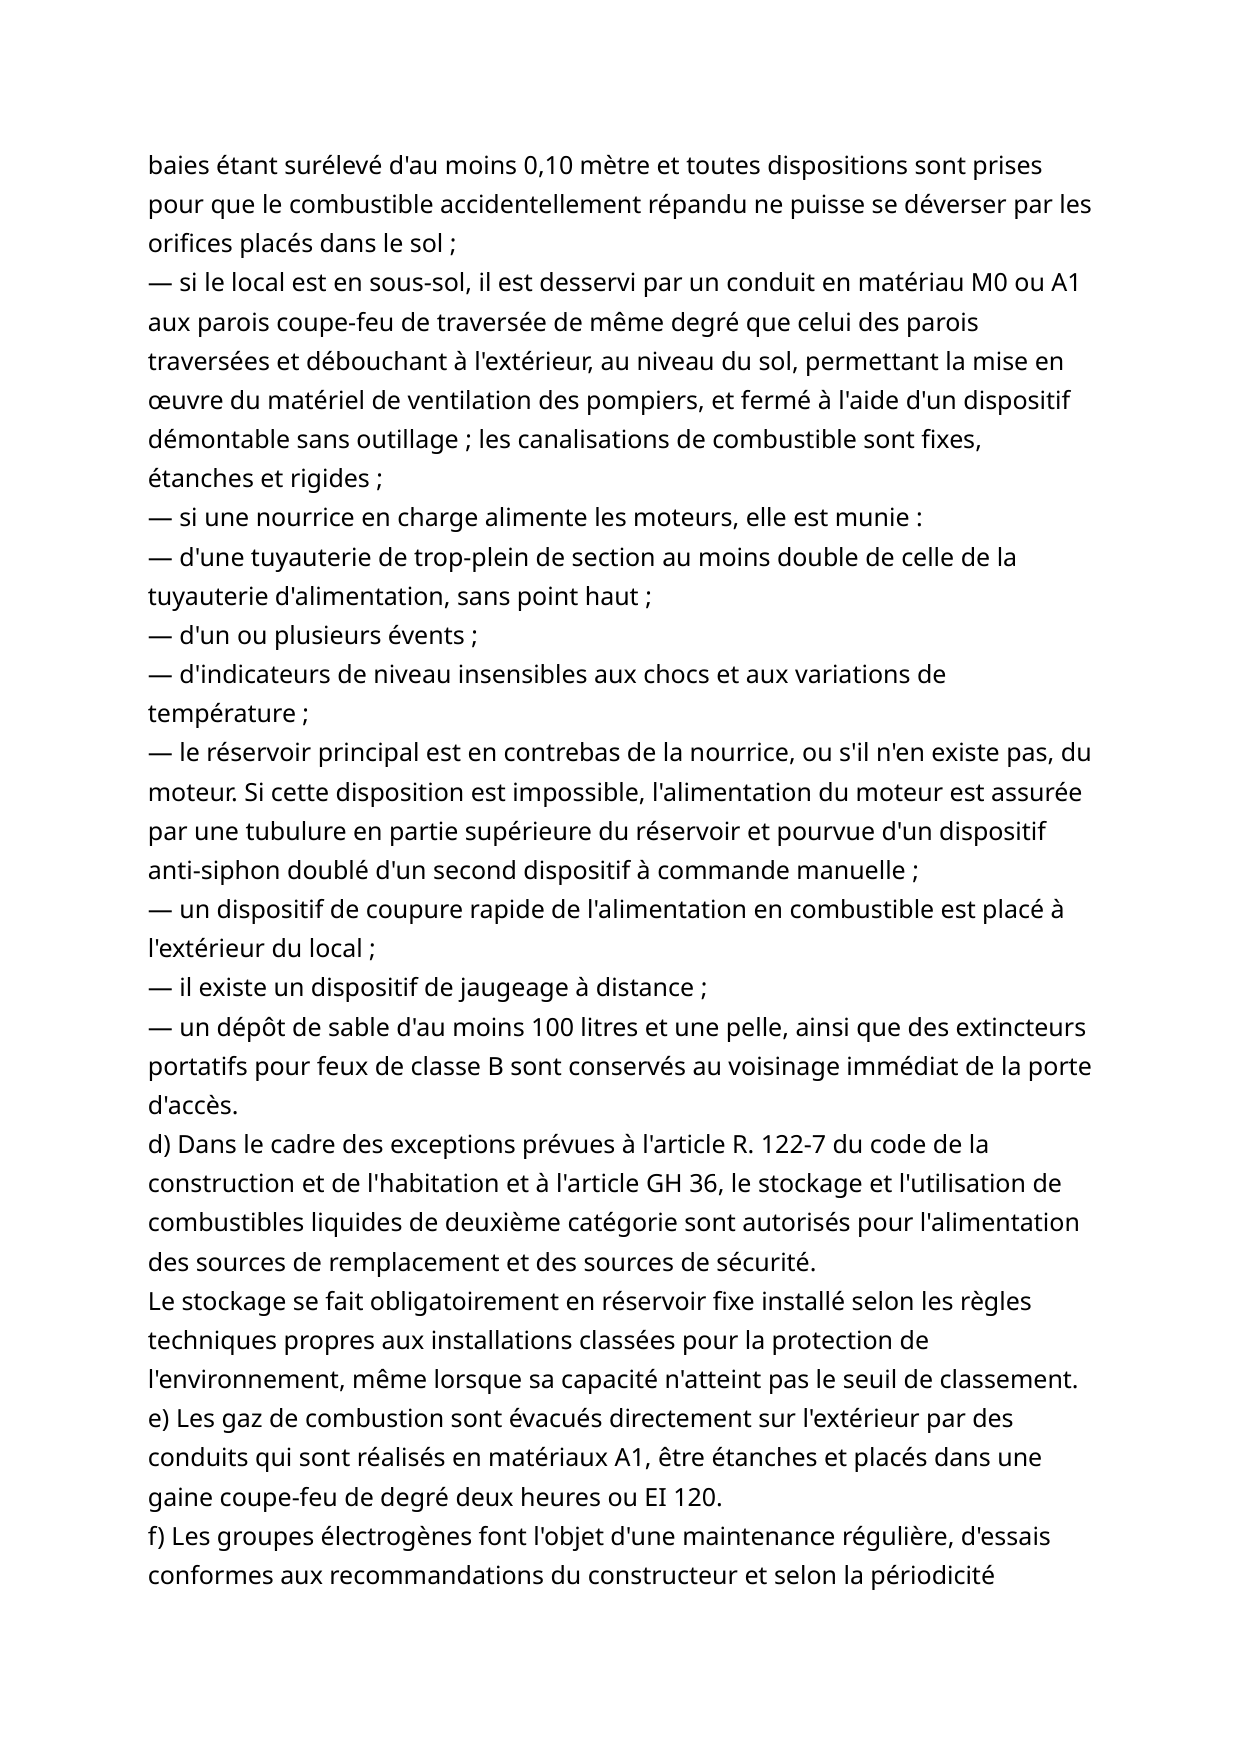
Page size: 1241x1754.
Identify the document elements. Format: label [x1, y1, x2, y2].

text [148, 148, 1093, 1592]
